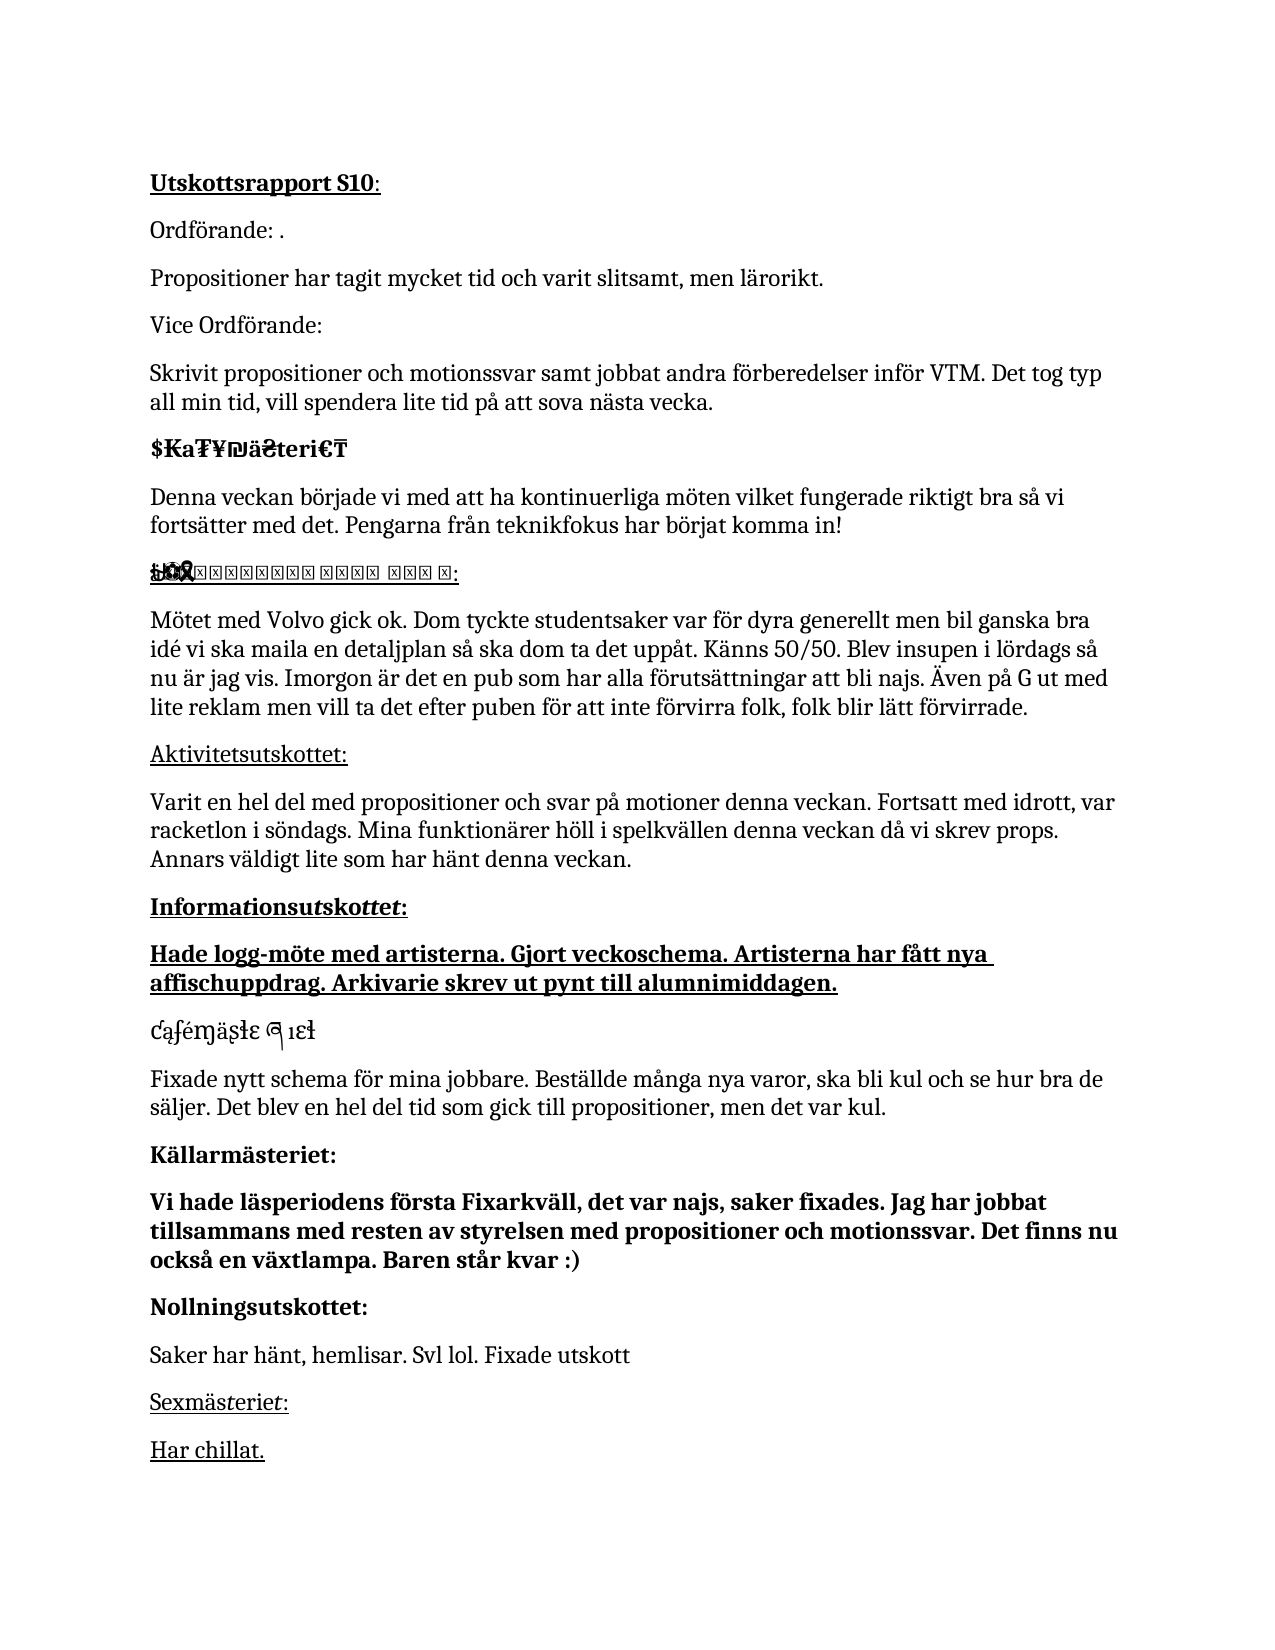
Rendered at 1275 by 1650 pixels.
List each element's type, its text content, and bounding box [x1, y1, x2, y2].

text Propositioner har tagit mycket tid och varit slitsamt, men lärorikt. [150, 264, 1125, 292]
text Har chillat. [150, 1436, 1125, 1464]
text Informationsutskottet: [150, 892, 1125, 921]
text Fixade nytt schema för mina jobbare. Beställde många nya varor, ska bli kul och se hur bra de säljer. Det blev en hel del tid som gick till propositioner, men det var kul. [150, 1064, 1125, 1122]
text Sexmästeriet: [150, 1388, 1125, 1417]
text Källarmästeriet: [150, 1141, 1125, 1169]
text Mötet med Volvo gick ok. Dom tyckte studentsaker var för dyra generellt men bil ganska bra idé vi ska maila en detaljplan så ska dom ta det uppåt. Känns 50/50. Blev insupen i lördags så nu är jag vis. Imorgon är det en pub som har alla förutsättningar att bli najs. Även på G ut med lite reklam men vill ta det efter puben för att inte förvirra folk, folk blir lätt förvirrade. [150, 606, 1125, 721]
text Nollningsutskottet: [150, 1293, 1125, 1322]
text Utskottsrapport S10: [150, 169, 1125, 197]
text Saker har hänt, hemlisar. Svl lol. Fixade utskott [150, 1341, 1125, 1369]
text Hade logg-möte med artisterna. Gjort veckoschema. Artisterna har fått nya affischuppdrag. Arkivarie skrev ut pynt till alumnimiddagen. [150, 940, 1125, 997]
text Skrivit propositioner och motionssvar samt jobbat andra förberedelser inför VTM. Det tog typ all min tid, vill spendera lite tid på att sova nästa vecka. [150, 359, 1125, 416]
text Aktivitetsutskottet: [150, 740, 1125, 769]
text Denna veckan började vi med att ha kontinuerliga möten vilket fungerade riktigt bra så vi fortsätter med det. Pengarna från teknikfokus har börjat komma in! [150, 482, 1125, 540]
text ƈąʄéɱäʂɬɛཞıɛɬ [150, 1016, 1125, 1046]
text Vi hade läsperiodens första Fixarkväll, det var najs, saker fixades. Jag har jobbat tillsammans med resten av styrelsen med propositioner och motionssvar. Det finns nu också en växtlampa. Baren står kvar :) [150, 1188, 1125, 1274]
text Ordförande: . [150, 216, 1125, 245]
text Varit en hel del med propositioner och svar på motioner denna veckan. Fortsatt med idrott, var racketlon i söndags. Mina funktionärer höll i spelkvällen denna veckan då vi skrev props. Annars väldigt lite som har hänt denna veckan. [150, 787, 1125, 874]
text 🎵ä🌱🎐🎵🌀💲👢🎐✅💲⛎🌴💲🎋⚽🌴🌴🎗🌴: [150, 559, 1125, 587]
text $₭a₮¥₪ä₴teri€₸ [150, 435, 1125, 464]
text Vice Ordförande: [150, 311, 1125, 340]
